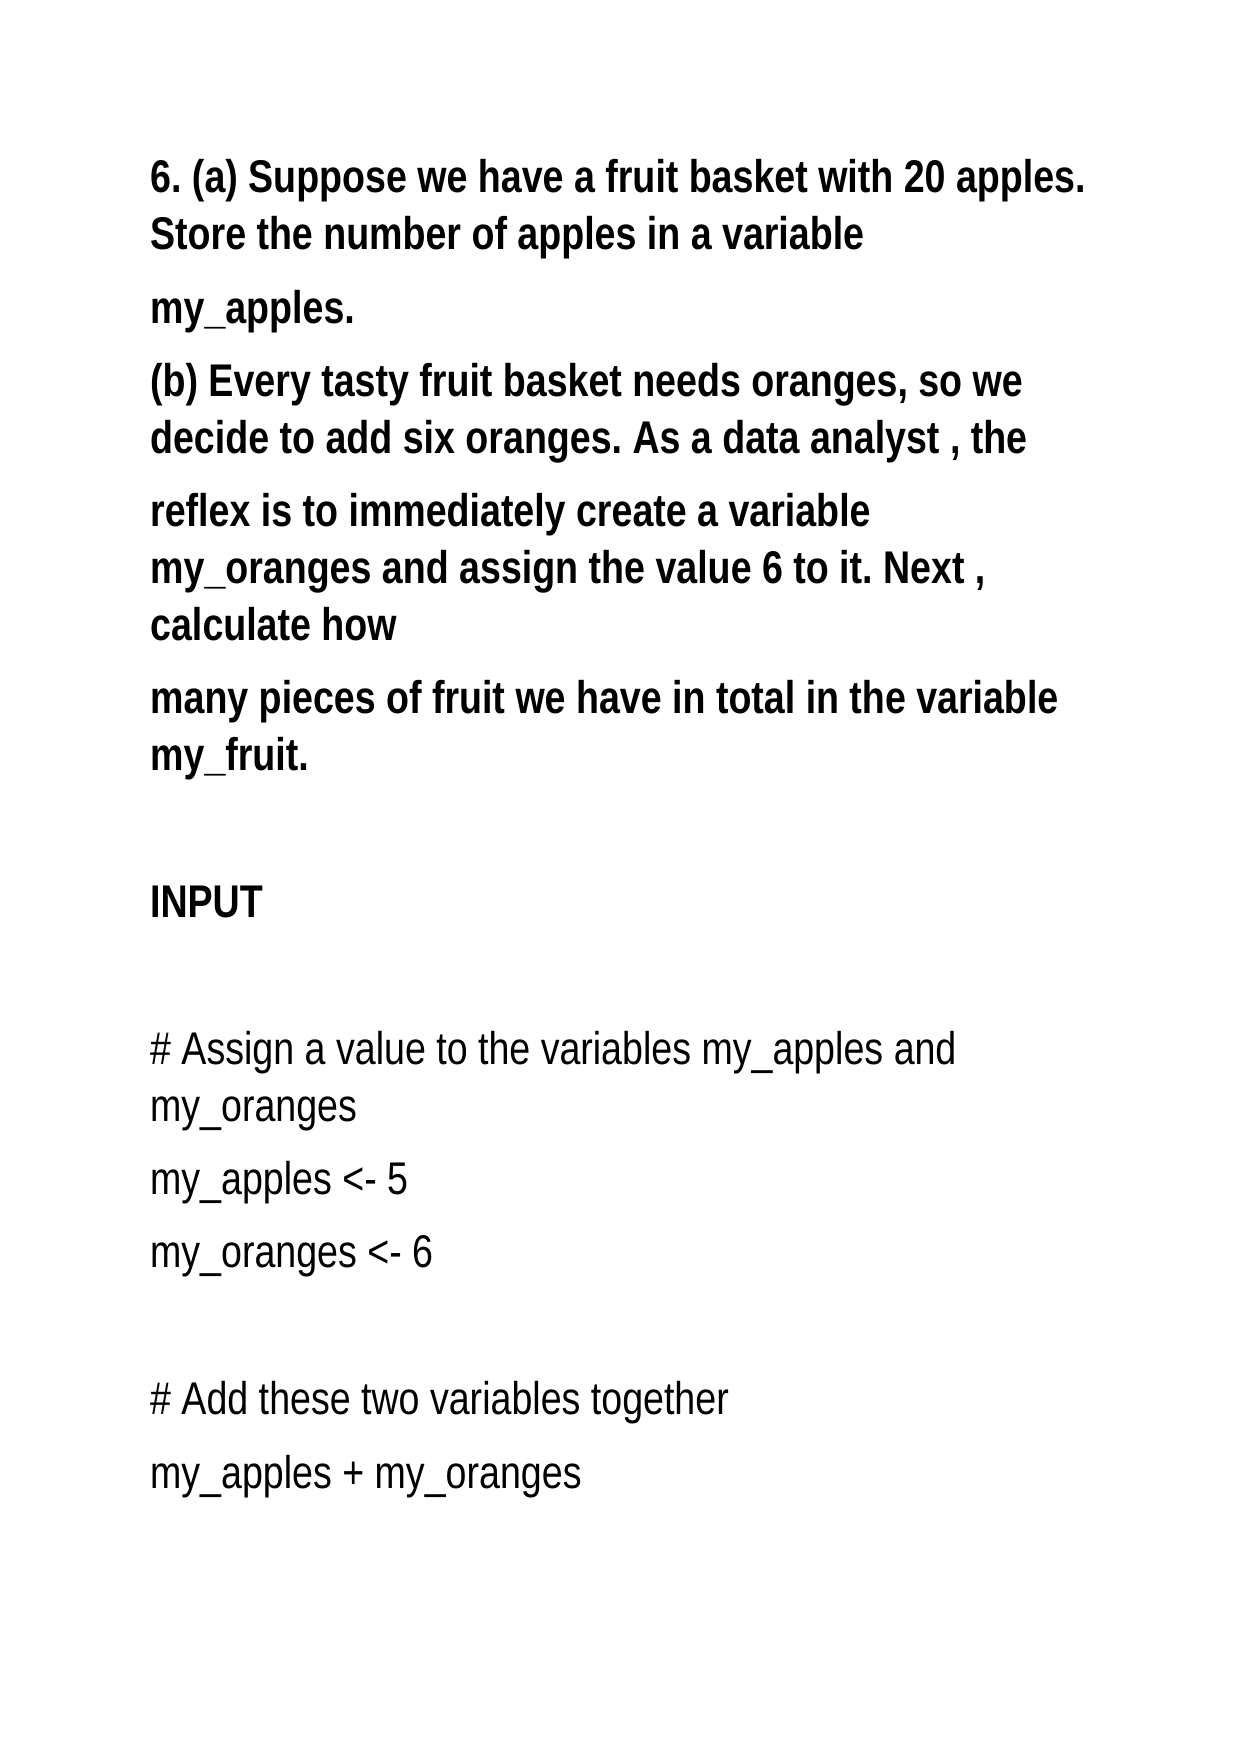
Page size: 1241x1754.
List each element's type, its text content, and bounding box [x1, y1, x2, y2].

text many pieces of fruit we have in total in the variable my_fruit. [150, 671, 1090, 780]
text reflex is to immediately create a variable my_oranges and assign the value 6 to it. Next , calculate how [150, 484, 1090, 650]
text 6. (a) Suppose we have a fruit basket with 20 apples. Store the number of apples in a variable [150, 150, 1090, 259]
text (b) Every tasty fruit basket needs oranges, so we decide to add six oranges. As a data analyst , the [150, 354, 1090, 463]
text my_oranges <- 6 [150, 1225, 1090, 1278]
text my_apples + my_oranges [150, 1445, 1090, 1498]
text # Add these two variables together [150, 1372, 1090, 1424]
text # Assign a value to the variables my_apples and my_oranges [150, 1021, 1090, 1131]
text my_apples. [150, 280, 1090, 333]
text INPUT [150, 874, 1090, 927]
text my_apples <- 5 [150, 1152, 1090, 1204]
